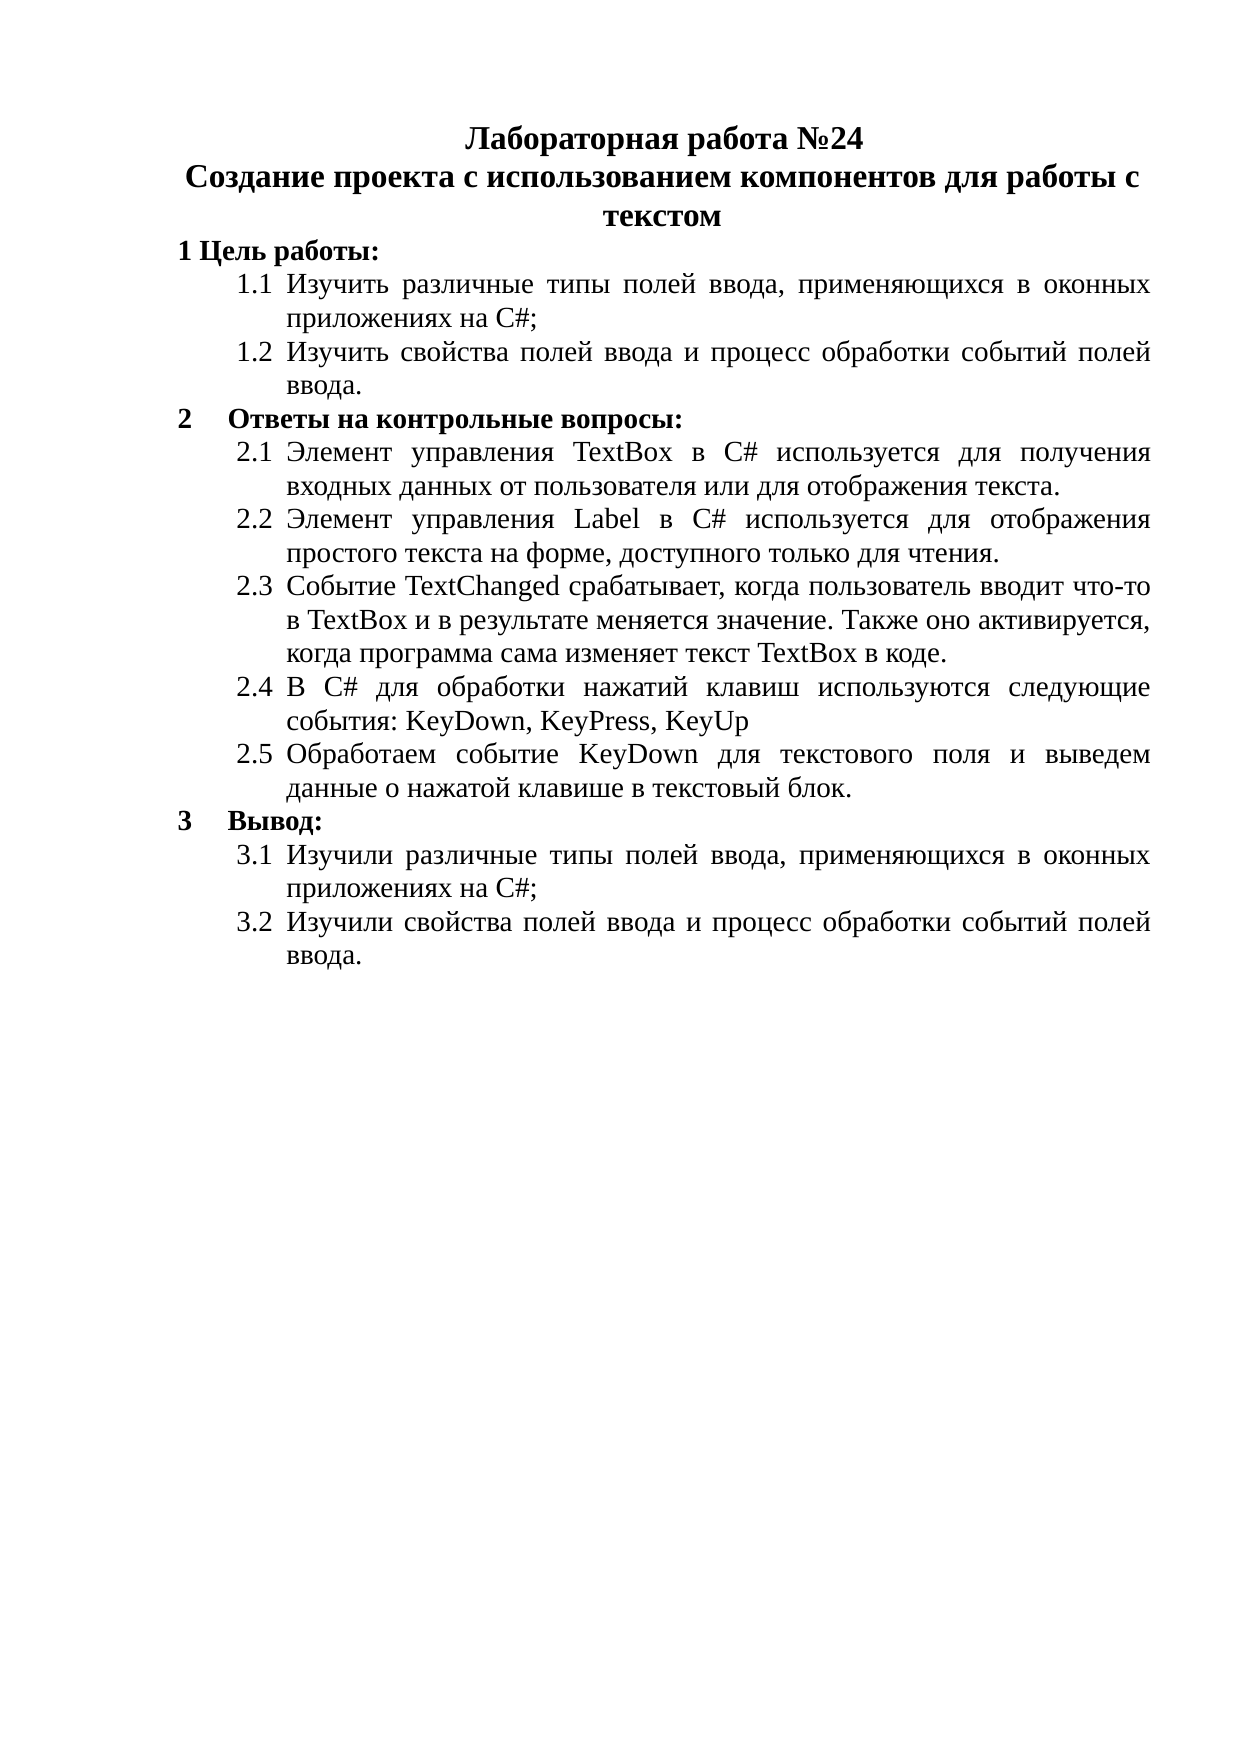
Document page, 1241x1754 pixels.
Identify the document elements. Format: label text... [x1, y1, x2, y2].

list Изучили свойства полей ввода и процесс обработки событий полей ввода. [236, 904, 1152, 971]
list В C# для обработки нажатий клавиш используются следующие события: KeyDown, KeyPress, KeyUp [236, 669, 1152, 736]
list Вывод: [177, 803, 1152, 837]
list Ответы на контрольные вопросы: [177, 401, 1152, 434]
text Создание проекта с использованием компонентов для работы с текстом [177, 156, 1147, 233]
list Изучить различные типы полей ввода, применяющихся в оконных приложениях на C#; [236, 267, 1152, 334]
text 1 Цель работы: [177, 233, 1152, 267]
list Событие TextChanged срабатывает, когда пользователь вводит что-то в TextBox и в результате меняется значение. Также оно активируется, когда программа сама изменяет текст TextBox в коде. [236, 568, 1152, 669]
list Изучили различные типы полей ввода, применяющихся в оконных приложениях на C#; [236, 837, 1152, 904]
list Обработаем событие KeyDown для текстового поля и выведем данные о нажатой клавише в текстовый блок. [236, 736, 1152, 803]
list Изучить свойства полей ввода и процесс обработки событий полей ввода. [236, 334, 1152, 401]
text Лабораторная работа №24 [177, 118, 1152, 156]
list Элемент управления TextBox в C# используется для получения входных данных от пользователя или для отображения текста. [236, 434, 1152, 501]
list Элемент управления Label в C# используется для отображения простого текста на форме, доступного только для чтения. [236, 501, 1152, 568]
